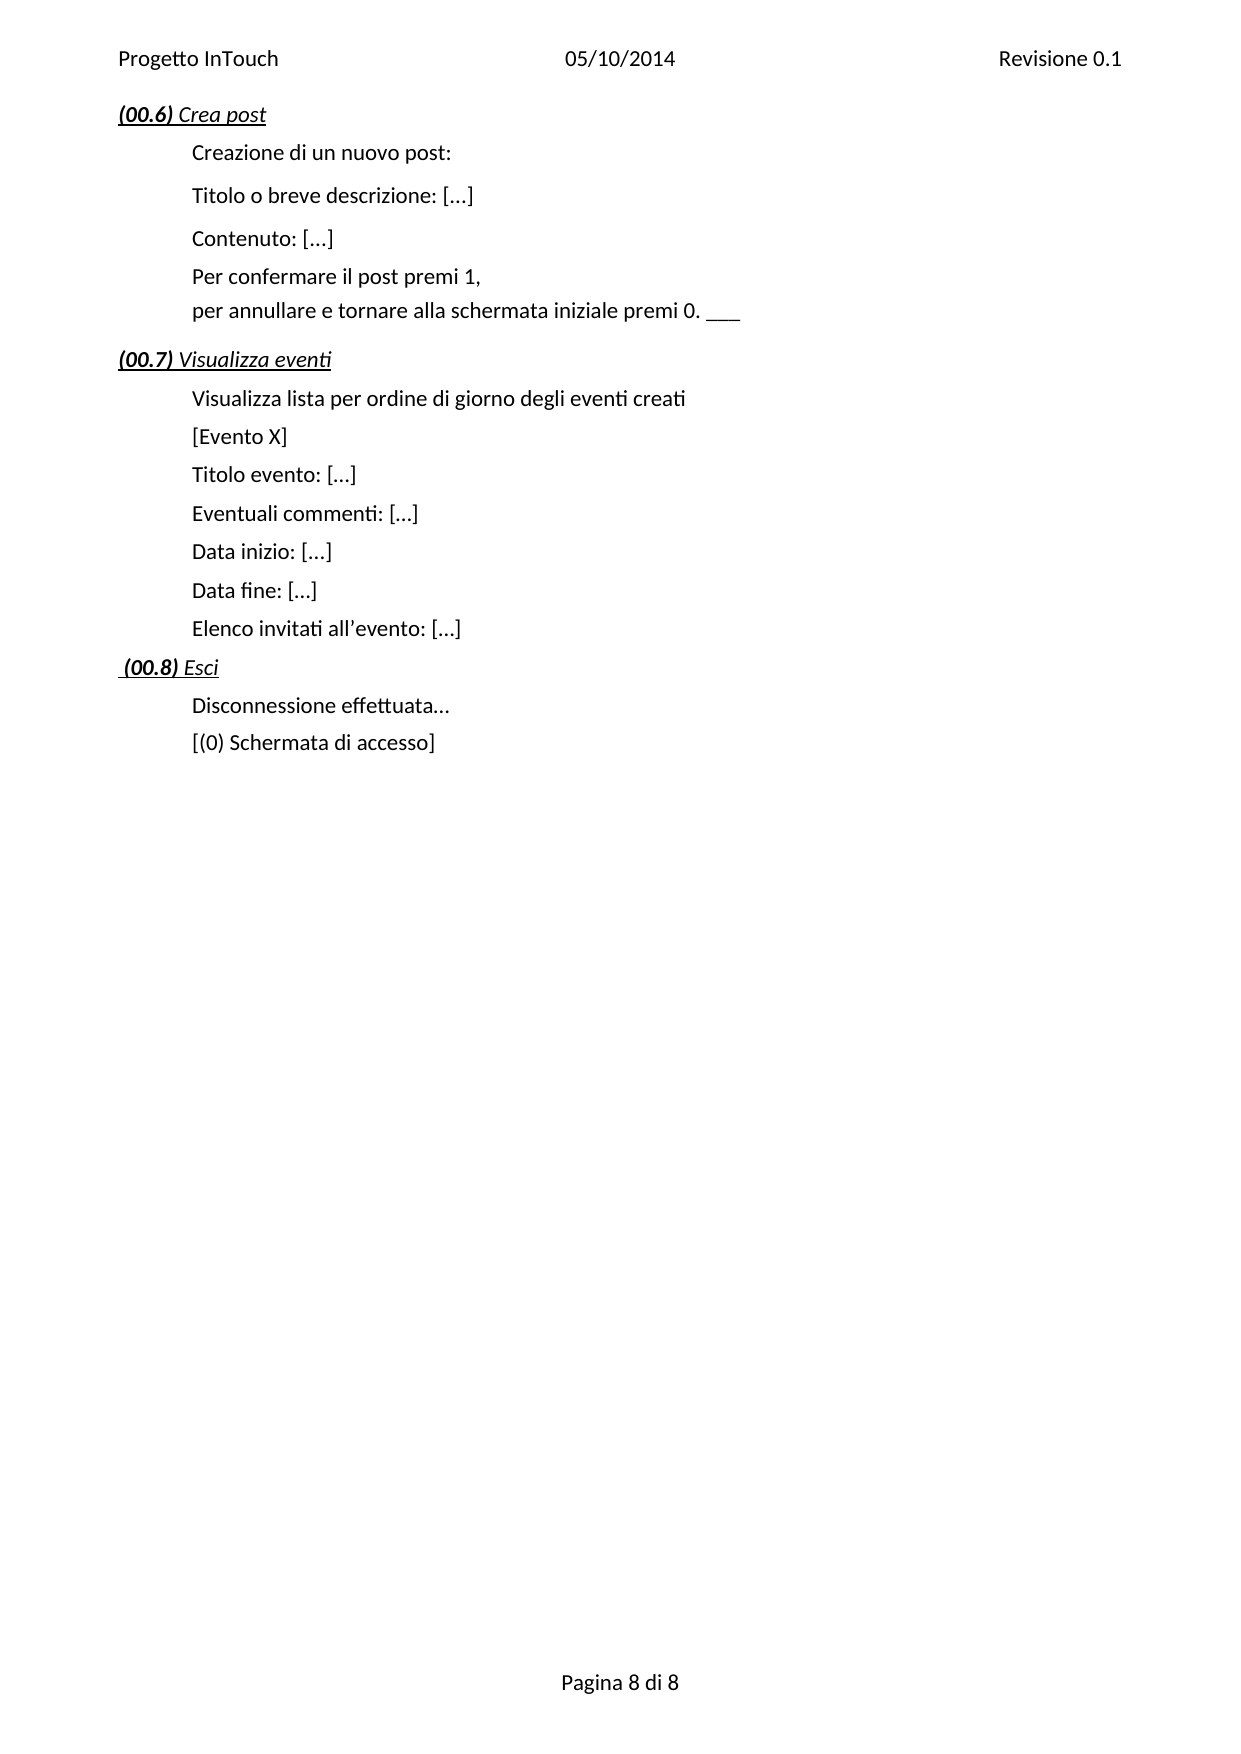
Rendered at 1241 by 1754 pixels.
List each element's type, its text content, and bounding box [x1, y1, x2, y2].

text Titolo o breve descrizione: [...] [192, 181, 1122, 209]
text (00.7) Visualizza eventi [118, 345, 1122, 373]
text Data fine: […] [118, 576, 1122, 604]
text (00.6) Crea post [118, 100, 1122, 128]
text Creazione di un nuovo post: [192, 138, 1122, 167]
text [Evento X] [118, 422, 1122, 450]
text Eventuali commenti: […] [118, 499, 1122, 527]
text (00.8) Esci [118, 653, 1122, 681]
text per annullare e tornare alla schermata iniziale premi 0. ___ [192, 296, 1122, 324]
text Titolo evento: […] [118, 461, 1122, 489]
text Per confermare il post premi 1, [192, 262, 1122, 290]
text Data inizio: [...] [118, 537, 1122, 566]
text Elenco invitati all’evento: […] [118, 614, 1122, 642]
text Contenuto: [...] [192, 224, 1122, 252]
text Disconnessione effettuata… [192, 691, 1122, 719]
text [(0) Schermata di accesso] [192, 728, 1122, 756]
text Visualizza lista per ordine di giorno degli eventi creati [118, 384, 1122, 412]
